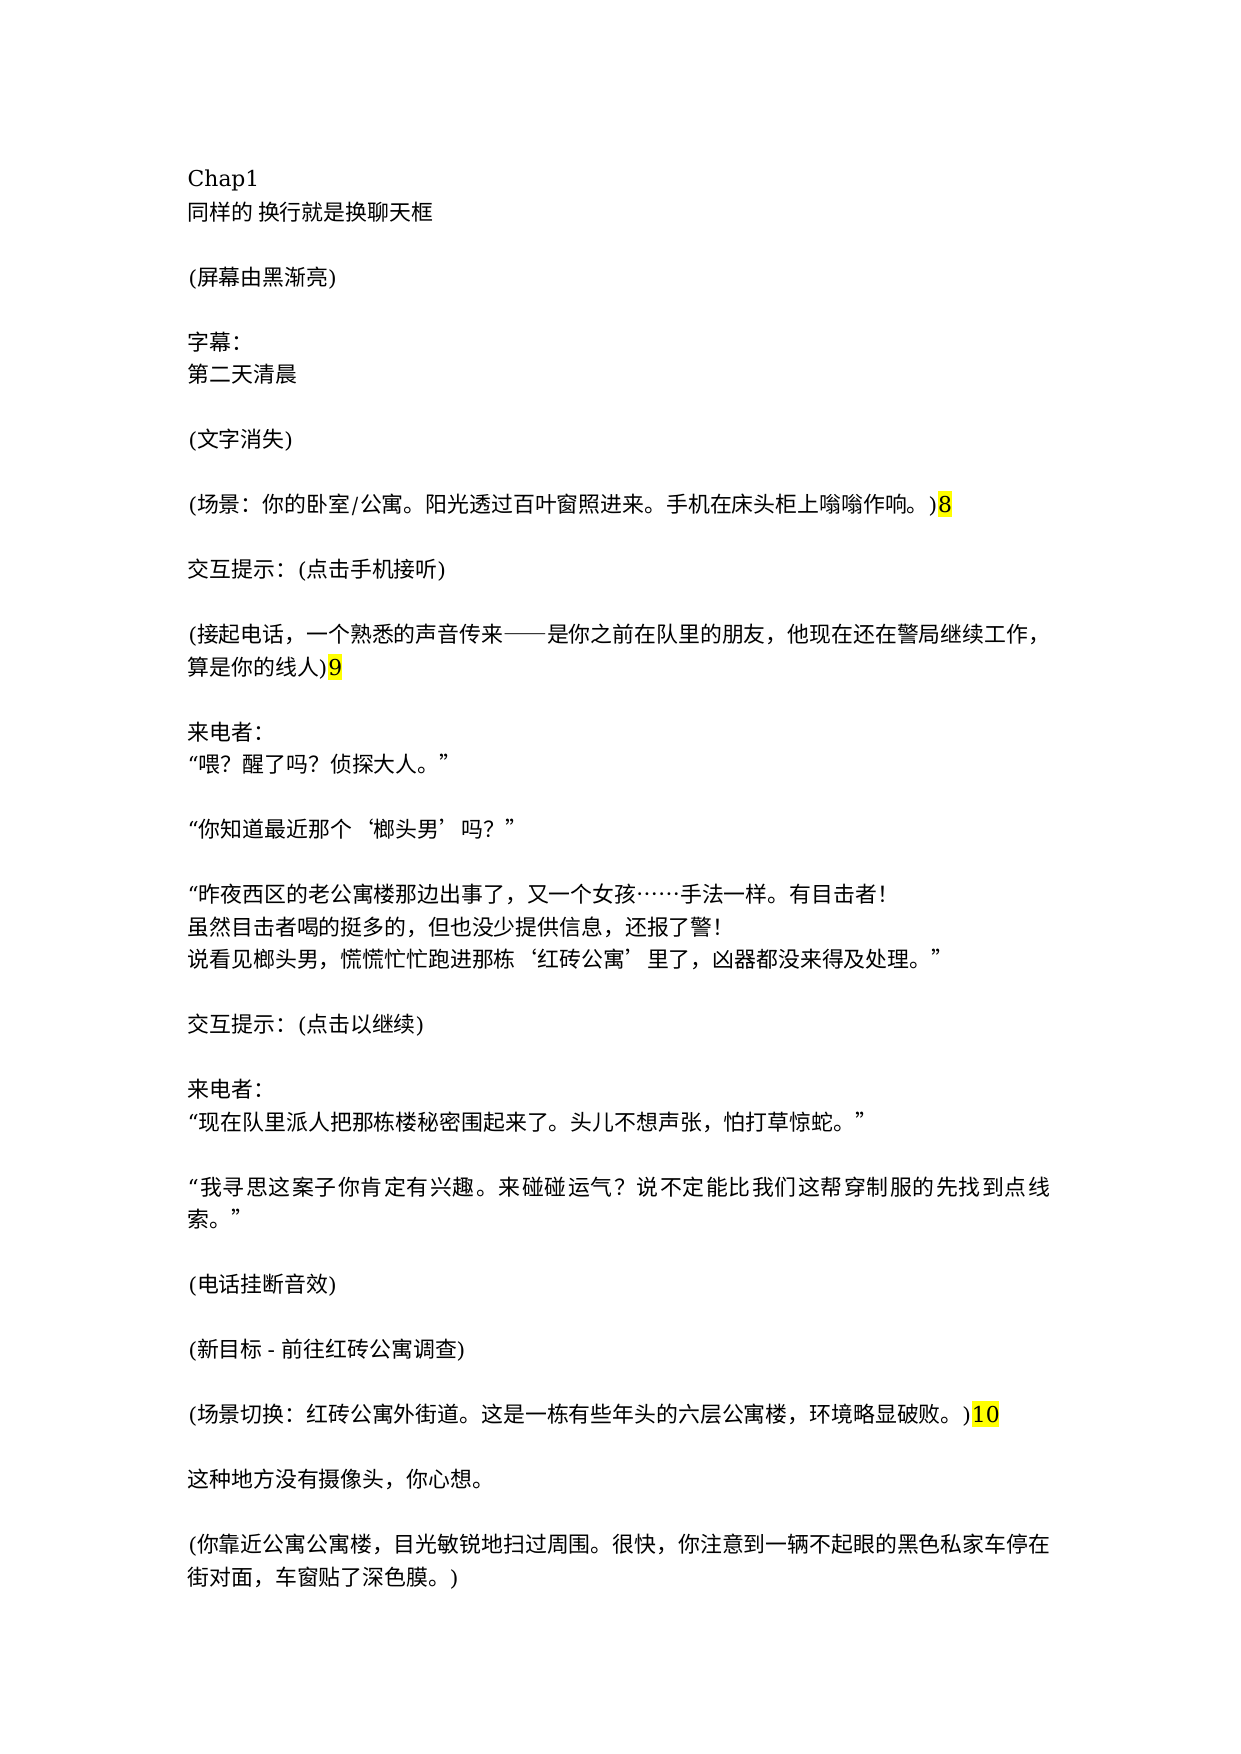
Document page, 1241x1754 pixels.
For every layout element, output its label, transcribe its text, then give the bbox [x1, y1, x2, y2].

text 第二天清晨 [187, 357, 1053, 389]
text 交互提示：(点击以继续) [187, 1007, 1053, 1039]
text 字幕： [187, 324, 1053, 357]
text (电话挂断音效) [187, 1267, 1053, 1299]
text Chap1 [187, 162, 1053, 194]
text (接起电话，一个熟悉的声音传来——是你之前在队里的朋友，他现在还在警局继续工作，算是你的线人)9 [187, 617, 1053, 682]
text (文字消失) [187, 422, 1053, 454]
text (你靠近公寓公寓楼，目光敏锐地扫过周围。很快，你注意到一辆不起眼的黑色私家车停在街对面，车窗贴了深色膜。) [187, 1527, 1053, 1592]
text 这种地方没有摄像头，你心想。 [187, 1462, 1053, 1494]
text (新目标 - 前往红砖公寓调查) [187, 1332, 1053, 1364]
text 虽然目击者喝的挺多的，但也没少提供信息，还报了警！ [187, 909, 1053, 942]
text 来电者： [187, 714, 1053, 747]
text 说看见榔头男，慌慌忙忙跑进那栋‘红砖公寓’里了，凶器都没来得及处理。” [187, 942, 1053, 974]
text (场景切换：红砖公寓外街道。这是一栋有些年头的六层公寓楼，环境略显破败。)10 [187, 1397, 1053, 1429]
text (场景：你的卧室/公寓。阳光透过百叶窗照进来。手机在床头柜上嗡嗡作响。)8 [187, 487, 1053, 519]
text “你知道最近那个‘榔头男’吗？” [187, 812, 1053, 844]
text “现在队里派人把那栋楼秘密围起来了。头儿不想声张，怕打草惊蛇。” [187, 1104, 1053, 1137]
text 来电者： [187, 1072, 1053, 1104]
text 交互提示：(点击手机接听) [187, 552, 1053, 584]
text “喂？醒了吗？侦探大人。” [187, 747, 1053, 779]
text “昨夜西区的老公寓楼那边出事了，又一个女孩……手法一样。有目击者！ [187, 877, 1053, 909]
text 同样的 换行就是换聊天框 [187, 194, 1053, 227]
text (屏幕由黑渐亮) [187, 259, 1053, 292]
text “我寻思这案子你肯定有兴趣。来碰碰运气？说不定能比我们这帮穿制服的先找到点线索。” [187, 1169, 1053, 1234]
